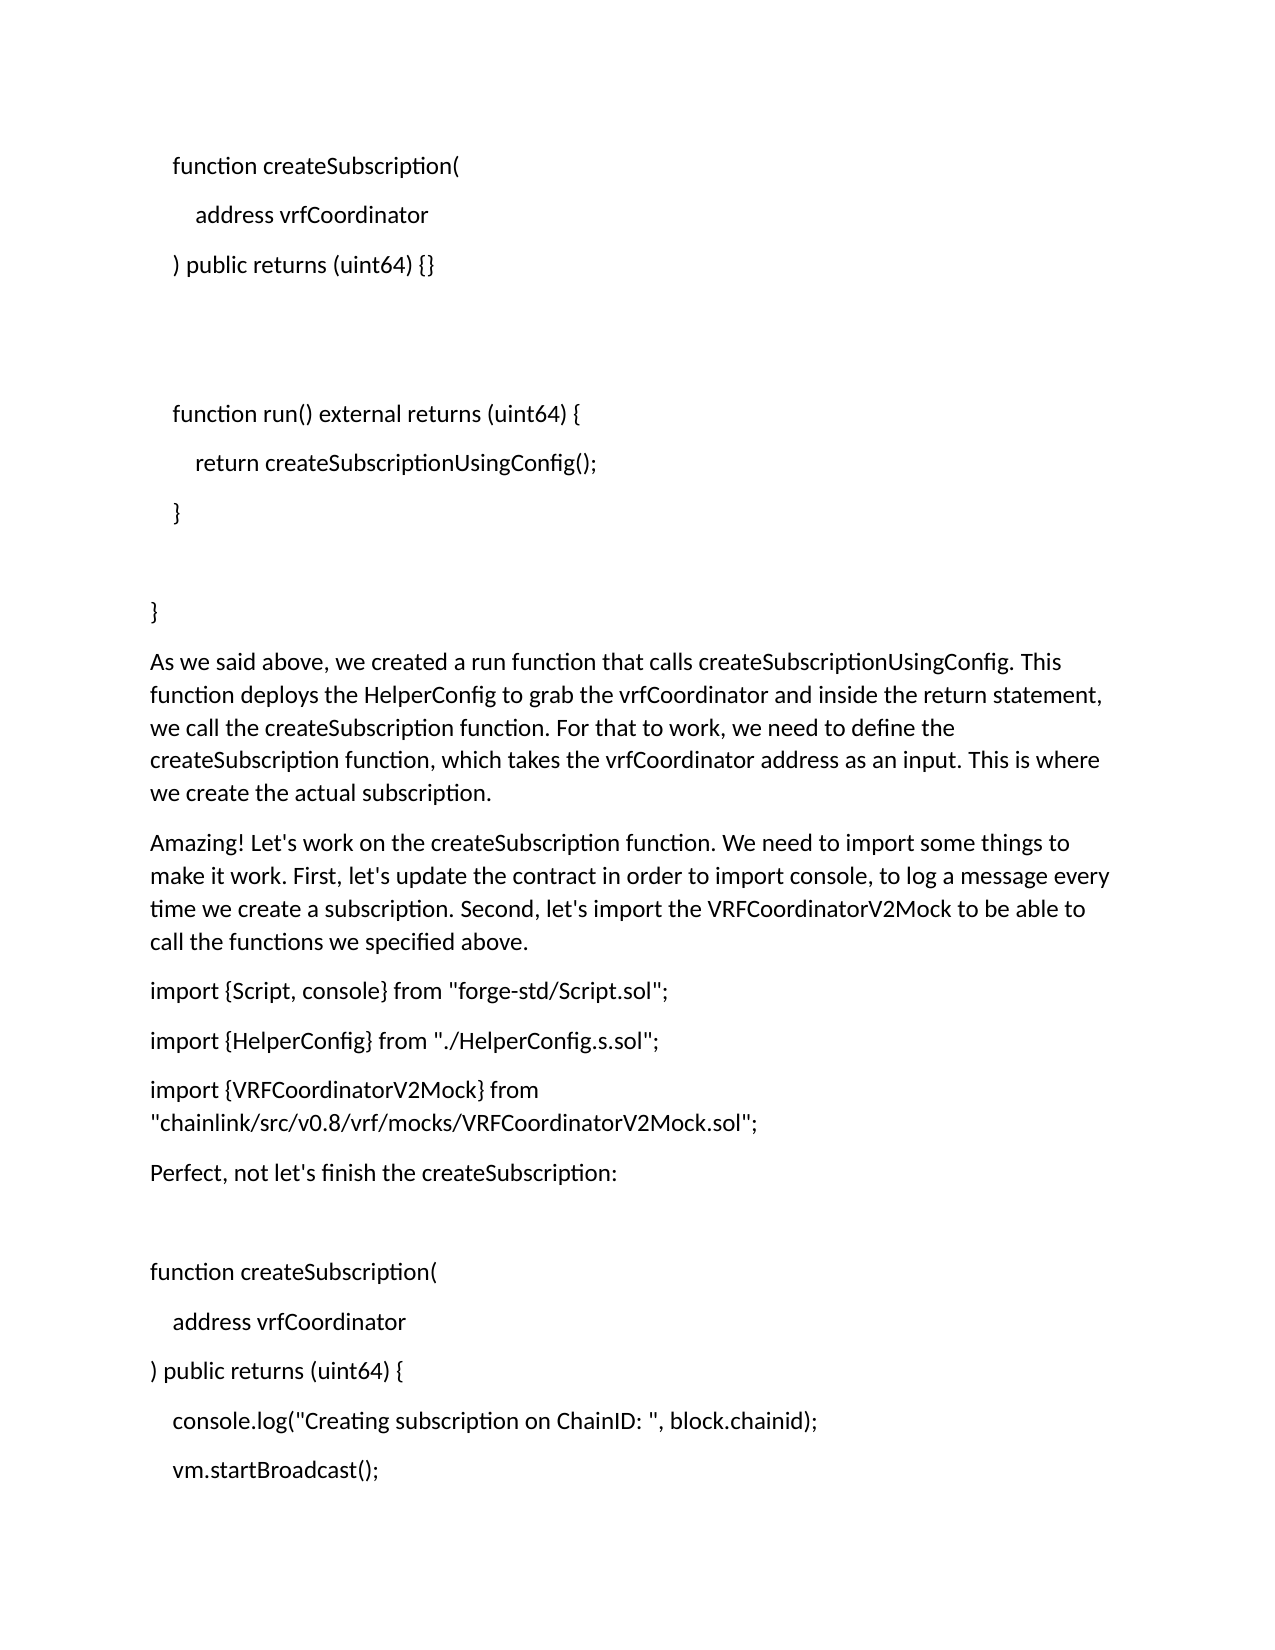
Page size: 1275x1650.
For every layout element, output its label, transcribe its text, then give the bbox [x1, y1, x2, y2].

text console.log("Creating subscription on ChainID: ", block.chainid); [150, 1405, 1125, 1436]
text function run() external returns (uint64) { [150, 398, 1125, 428]
text As we said above, we created a run function that calls createSubscriptionUsingConfig. This function deploys the HelperConfig to grab the vrfCoordinator and inside the return statement, we call the createSubscription function. For that to work, we need to define the createSubscription function, which takes the vrfCoordinator address as an input. This is where we create the actual subscription. [150, 646, 1125, 808]
text function createSubscription( [150, 1256, 1125, 1287]
text Perfect, not let's finish the createSubscription: [150, 1157, 1125, 1188]
text function createSubscription( [150, 150, 1125, 181]
text } [150, 596, 1125, 627]
text address vrfCoordinator [150, 199, 1125, 230]
text Amazing! Let's work on the createSubscription function. We need to import some things to make it work. First, let's update the contract in order to import console, to log a message every time we create a subscription. Second, let's import the VRFCoordinatorV2Mock to be able to call the functions we specified above. [150, 827, 1125, 956]
text import {Script, console} from "forge-std/Script.sol"; [150, 975, 1125, 1006]
text vm.startBroadcast(); [150, 1454, 1125, 1485]
text address vrfCoordinator [150, 1306, 1125, 1336]
text } [150, 497, 1125, 528]
text ) public returns (uint64) {} [150, 249, 1125, 280]
text return createSubscriptionUsingConfig(); [150, 447, 1125, 478]
text import {HelperConfig} from "./HelperConfig.s.sol"; [150, 1025, 1125, 1056]
text ) public returns (uint64) { [150, 1355, 1125, 1386]
text import {VRFCoordinatorV2Mock} from "chainlink/src/v0.8/vrf/mocks/VRFCoordinatorV2Mock.sol"; [150, 1074, 1125, 1138]
